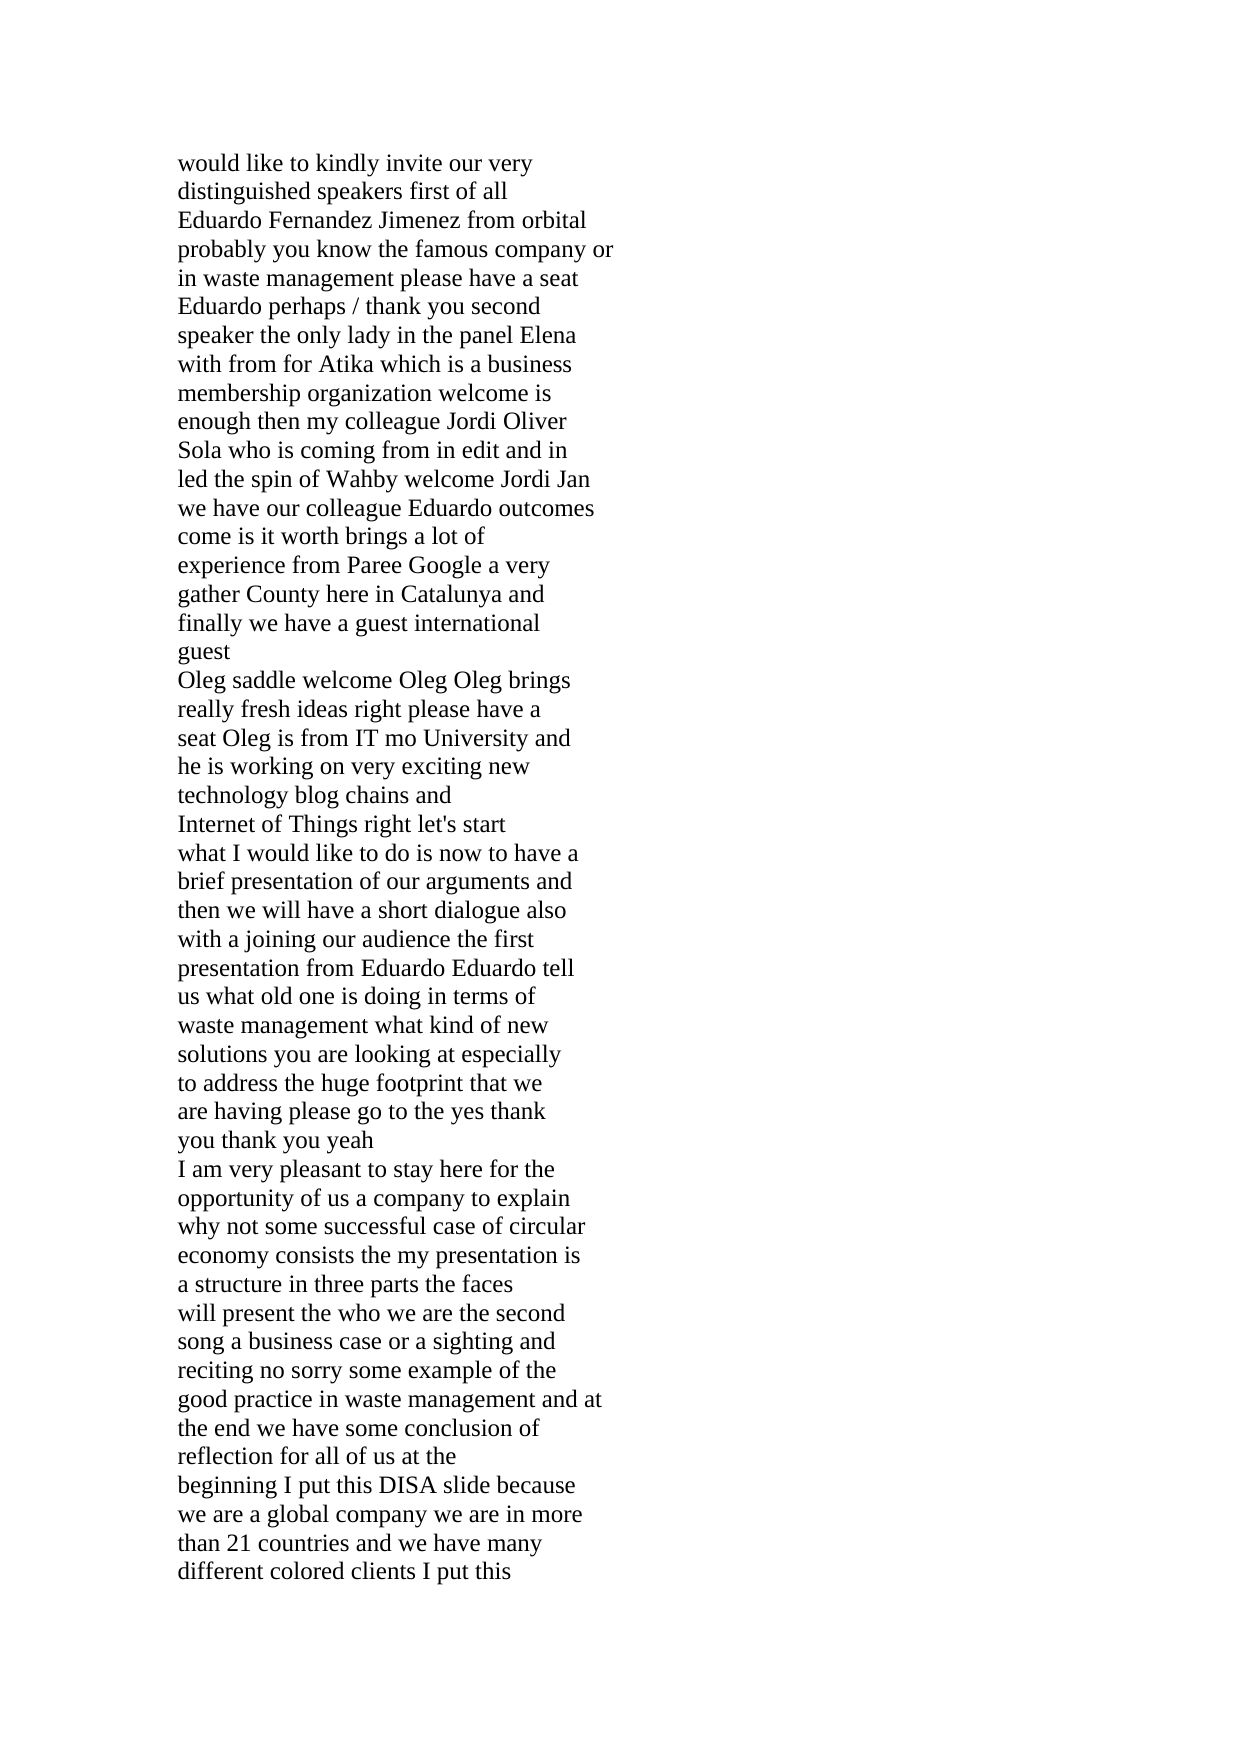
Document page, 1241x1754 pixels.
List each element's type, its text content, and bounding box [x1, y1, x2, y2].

text enough then my colleague Jordi Oliver [177, 406, 1093, 435]
text to address the huge footprint that we [177, 1068, 1093, 1096]
text he is working on very exciting new [177, 751, 1093, 780]
text with a joining our audience the first [177, 924, 1093, 953]
text technology blog chains and [177, 780, 1093, 809]
text the end we have some conclusion of [177, 1413, 1093, 1441]
text gather County here in Catalunya and [177, 579, 1093, 608]
text in waste management please have a seat [177, 263, 1093, 291]
text a structure in three parts the faces [177, 1269, 1093, 1298]
text finally we have a guest international [177, 608, 1093, 636]
text probably you know the famous company or [177, 234, 1093, 263]
text experience from Paree Google a very [177, 550, 1093, 579]
text membership organization welcome is [177, 378, 1093, 406]
text song a business case or a sighting and [177, 1326, 1093, 1355]
text different colored clients I put this [177, 1556, 1093, 1585]
text then we will have a short dialogue also [177, 895, 1093, 924]
text Internet of Things right let's start [177, 809, 1093, 838]
text led the spin of Wahby welcome Jordi Jan [177, 464, 1093, 493]
text Eduardo perhaps / thank you second [177, 291, 1093, 320]
text what I would like to do is now to have a [177, 838, 1093, 866]
text beginning I put this DISA slide because [177, 1470, 1093, 1499]
text presentation from Eduardo Eduardo tell [177, 953, 1093, 981]
text will present the who we are the second [177, 1298, 1093, 1326]
text Eduardo Fernandez Jimenez from orbital [177, 205, 1093, 234]
text we are a global company we are in more [177, 1499, 1093, 1528]
text opportunity of us a company to explain [177, 1183, 1093, 1211]
text why not some successful case of circular [177, 1211, 1093, 1240]
text brief presentation of our arguments and [177, 866, 1093, 895]
text us what old one is doing in terms of [177, 981, 1093, 1010]
text Oleg saddle welcome Oleg Oleg brings [177, 665, 1093, 694]
text you thank you yeah [177, 1125, 1093, 1154]
text come is it worth brings a lot of [177, 521, 1093, 550]
text are having please go to the yes thank [177, 1096, 1093, 1125]
text I am very pleasant to stay here for the [177, 1154, 1093, 1183]
text speaker the only lady in the panel Elena [177, 320, 1093, 349]
text waste management what kind of new [177, 1010, 1093, 1039]
text guest [177, 636, 1093, 665]
text seat Oleg is from IT mo University and [177, 723, 1093, 751]
text economy consists the my presentation is [177, 1240, 1093, 1269]
text solutions you are looking at especially [177, 1039, 1093, 1068]
text with from for Atika which is a business [177, 349, 1093, 378]
text reflection for all of us at the [177, 1441, 1093, 1470]
text really fresh ideas right please have a [177, 694, 1093, 723]
text would like to kindly invite our very [177, 148, 1093, 176]
text than 21 countries and we have many [177, 1528, 1093, 1556]
text Sola who is coming from in edit and in [177, 435, 1093, 464]
text reciting no sorry some example of the [177, 1355, 1093, 1384]
text good practice in waste management and at [177, 1384, 1093, 1413]
text we have our colleague Eduardo outcomes [177, 493, 1093, 521]
text distinguished speakers first of all [177, 176, 1093, 205]
